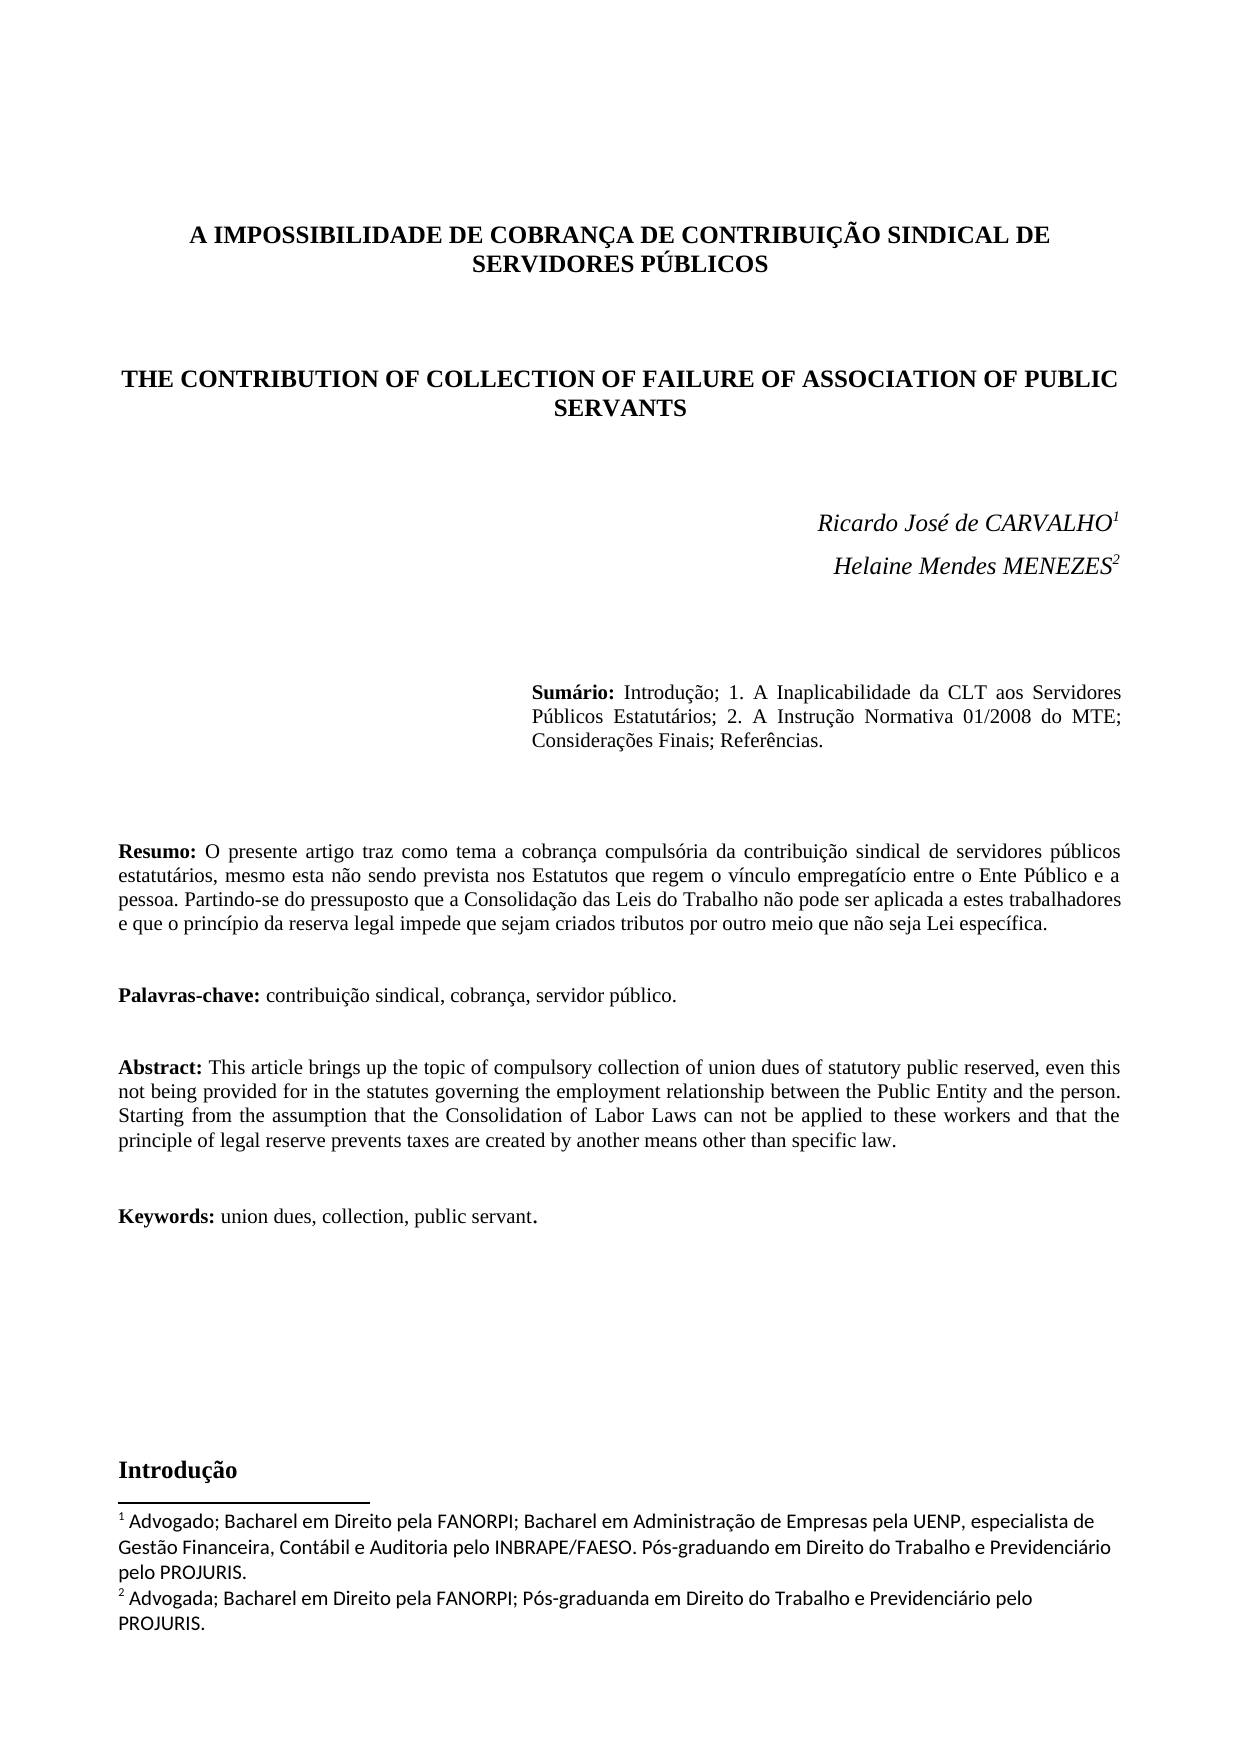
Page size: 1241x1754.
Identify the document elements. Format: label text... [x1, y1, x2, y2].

text THE CONTRIBUTION OF COLLECTION OF FAILURE OF ASSOCIATION OF PUBLIC SERVANTS [118, 364, 1122, 422]
text Ricardo José de CARVALHO [118, 508, 1122, 537]
text Sumário: Introdução; 1. A Inaplicabilidade da CLT aos Servidores Públicos Estatutários; 2. A Instrução Normativa 01/2008 do MTE; Considerações Finais; Referências. [532, 680, 1122, 752]
text A IMPOSSIBILIDADE DE COBRANÇA DE CONTRIBUIÇÃO SINDICAL DE SERVIDORES PÚBLICOS [118, 220, 1122, 278]
text Resumo: O presente artigo traz como tema a cobrança compulsória da contribuição sindical de servidores públicos estatutários, mesmo esta não sendo prevista nos Estatutos que regem o vínculo empregatício entre o Ente Público e a pessoa. Partindo-se do pressuposto que a Consolidação das Leis do Trabalho não pode ser aplicada a estes trabalhadores e que o princípio da reserva legal impede que sejam criados tributos por outro meio que não seja Lei específica. [118, 839, 1122, 935]
text Helaine Mendes MENEZES [118, 551, 1122, 580]
text Keywords: union dues, collection, public servant. [118, 1200, 1122, 1228]
text Introdução [118, 1455, 1122, 1483]
text Abstract: This article brings up the topic of compulsory collection of union dues of statutory public reserved, even this not being provided for in the statutes governing the employment relationship between the Public Entity and the person. Starting from the assumption that the Consolidation of Labor Laws can not be applied to these workers and that the principle of legal reserve prevents taxes are created by another means other than specific law. [118, 1055, 1122, 1152]
text Palavras-chave: contribuição sindical, cobrança, servidor público. [118, 983, 1122, 1007]
